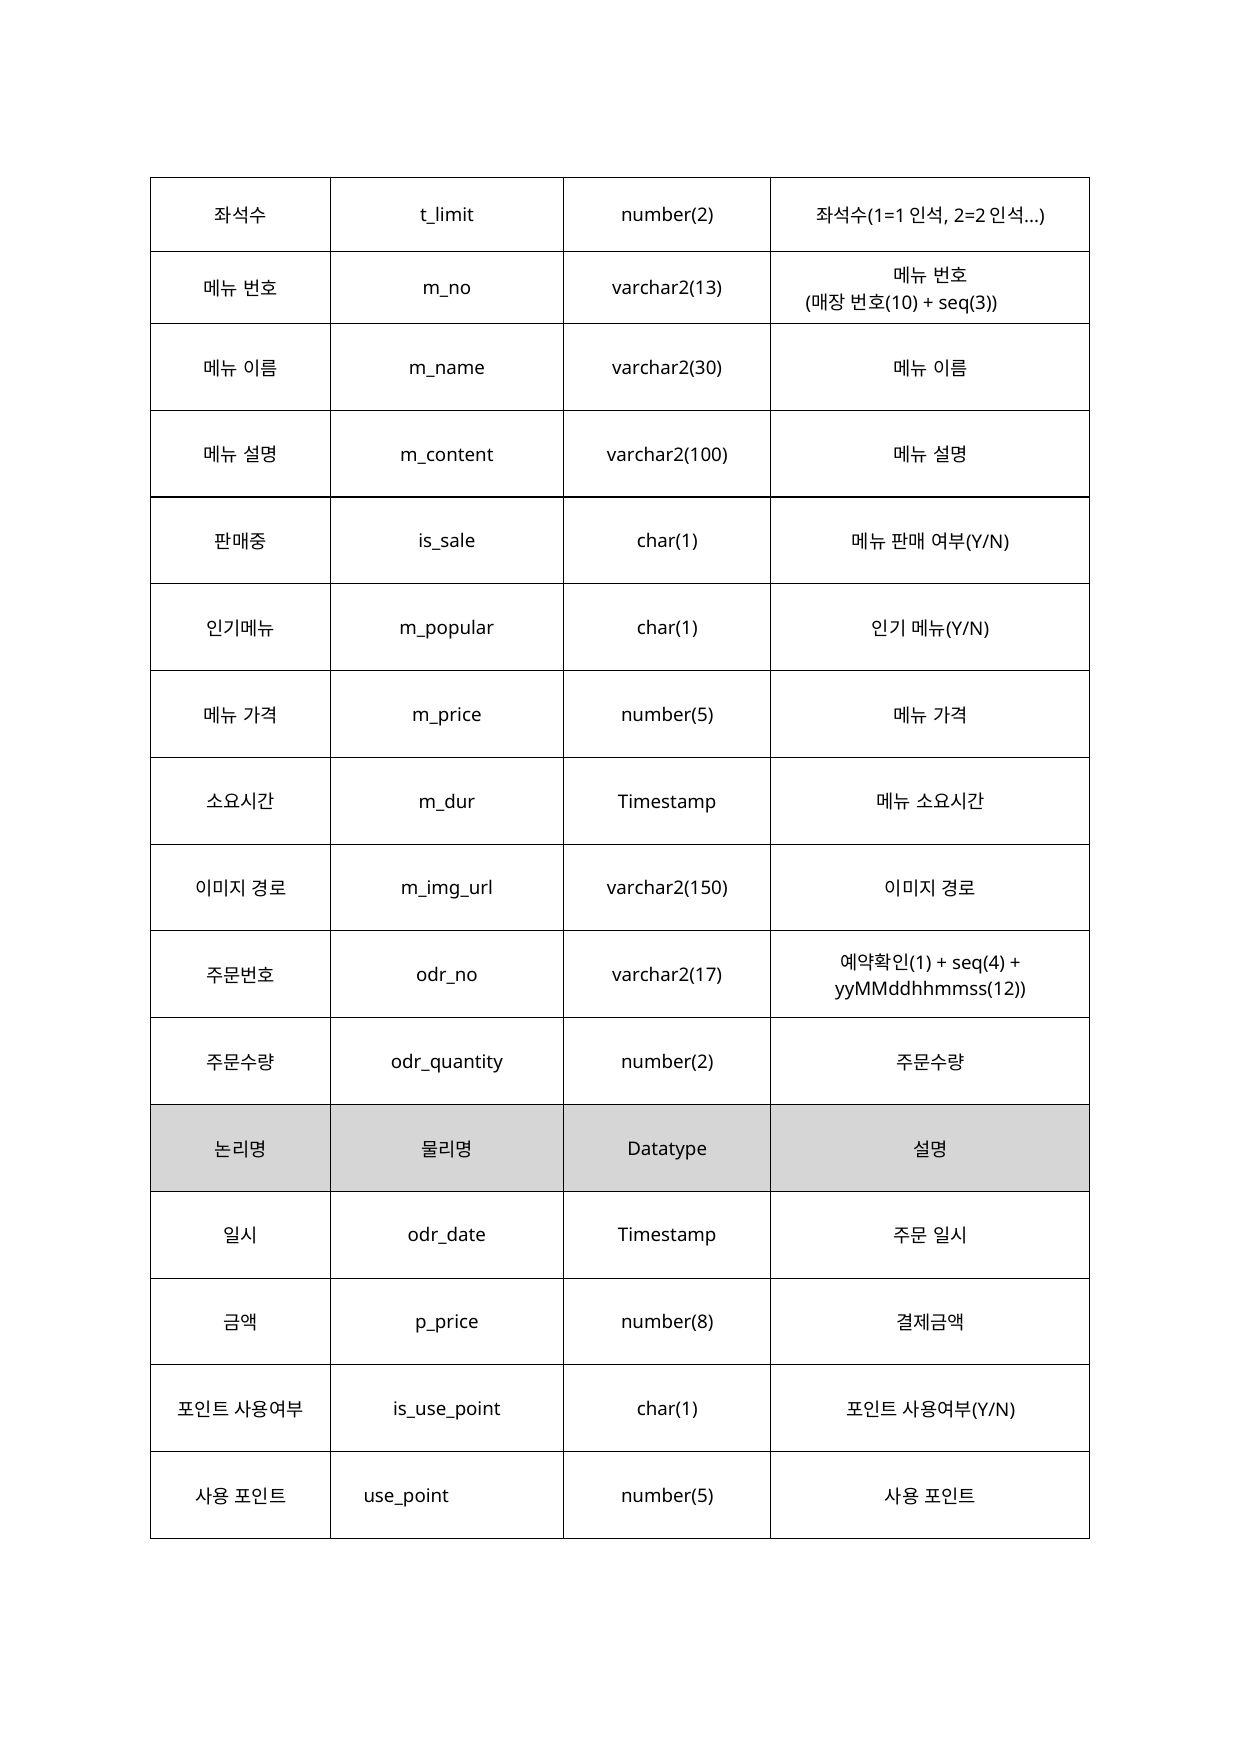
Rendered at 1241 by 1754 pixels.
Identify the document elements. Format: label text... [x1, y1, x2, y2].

table_cell 좌석수 [151, 178, 330, 251]
table_cell char(1) [564, 584, 770, 670]
table_cell m_dur [331, 758, 563, 843]
table_cell varchar2(150) [564, 845, 770, 930]
table_cell 메뉴 번호 (매장 번호(10) + seq(3)) [771, 252, 1089, 323]
table_cell 메뉴 설명 [771, 411, 1089, 496]
table_cell 금액 [151, 1279, 330, 1364]
table_cell 메뉴 판매 여부(Y/N) [771, 498, 1089, 583]
table_cell number(2) [564, 1018, 770, 1104]
table_cell 좌석수(1=1인석, 2=2인석...) [771, 178, 1089, 251]
table_cell odr_no [331, 931, 563, 1017]
table_cell m_content [331, 411, 563, 496]
table_cell Datatype [564, 1105, 770, 1191]
table_cell varchar2(30) [564, 324, 770, 410]
table_cell odr_date [331, 1192, 563, 1277]
table_cell number(8) [564, 1279, 770, 1364]
table_cell 사용 포인트 [771, 1452, 1089, 1538]
table_cell varchar2(100) [564, 411, 770, 496]
table_cell 메뉴 이름 [151, 324, 330, 410]
table_cell 메뉴 설명 [151, 411, 330, 496]
table_cell 메뉴 가격 [151, 671, 330, 757]
table_cell 이미지 경로 [771, 845, 1089, 930]
table_cell 메뉴 번호 [151, 252, 330, 323]
table_cell char(1) [564, 498, 770, 583]
table_cell 주문 일시 [771, 1192, 1089, 1277]
table_cell 메뉴 소요시간 [771, 758, 1089, 843]
table_cell 주문번호 [151, 931, 330, 1017]
table_cell 판매중 [151, 498, 330, 583]
table_cell char(1) [564, 1365, 770, 1451]
table_cell 사용 포인트 [151, 1452, 330, 1538]
table_cell 인기 메뉴(Y/N) [771, 584, 1089, 670]
table_cell number(5) [564, 1452, 770, 1538]
table_cell t_limit [331, 178, 563, 251]
table_cell m_popular [331, 584, 563, 670]
table_cell 인기메뉴 [151, 584, 330, 670]
table_cell varchar2(13) [564, 252, 770, 323]
table_cell 메뉴 이름 [771, 324, 1089, 410]
table_cell 포인트 사용여부(Y/N) [771, 1365, 1089, 1451]
table_cell Timestamp [564, 1192, 770, 1277]
table_cell m_no [331, 252, 563, 323]
table_cell 논리명 [151, 1105, 330, 1191]
table_cell odr_quantity [331, 1018, 563, 1104]
table_cell 주문수량 [771, 1018, 1089, 1104]
table_cell m_price [331, 671, 563, 757]
table_cell Timestamp [564, 758, 770, 843]
table_cell is_use_point [331, 1365, 563, 1451]
table_cell m_name [331, 324, 563, 410]
table_cell number(5) [564, 671, 770, 757]
table_cell 설명 [771, 1105, 1089, 1191]
table_cell is_sale [331, 498, 563, 583]
table_cell 메뉴 가격 [771, 671, 1089, 757]
table_cell 소요시간 [151, 758, 330, 843]
table_cell 일시 [151, 1192, 330, 1277]
table_cell m_img_url [331, 845, 563, 930]
table_cell p_price [331, 1279, 563, 1364]
table_cell 예약확인(1) + seq(4) + yyMMddhhmmss(12)) [771, 931, 1089, 1017]
table_cell 주문수량 [151, 1018, 330, 1104]
table_cell 물리명 [331, 1105, 563, 1191]
table_cell varchar2(17) [564, 931, 770, 1017]
table_cell use_point [331, 1452, 563, 1538]
table_cell number(2) [564, 178, 770, 251]
table_cell 결제금액 [771, 1279, 1089, 1364]
table_cell 포인트 사용여부 [151, 1365, 330, 1451]
table_cell 이미지 경로 [151, 845, 330, 930]
